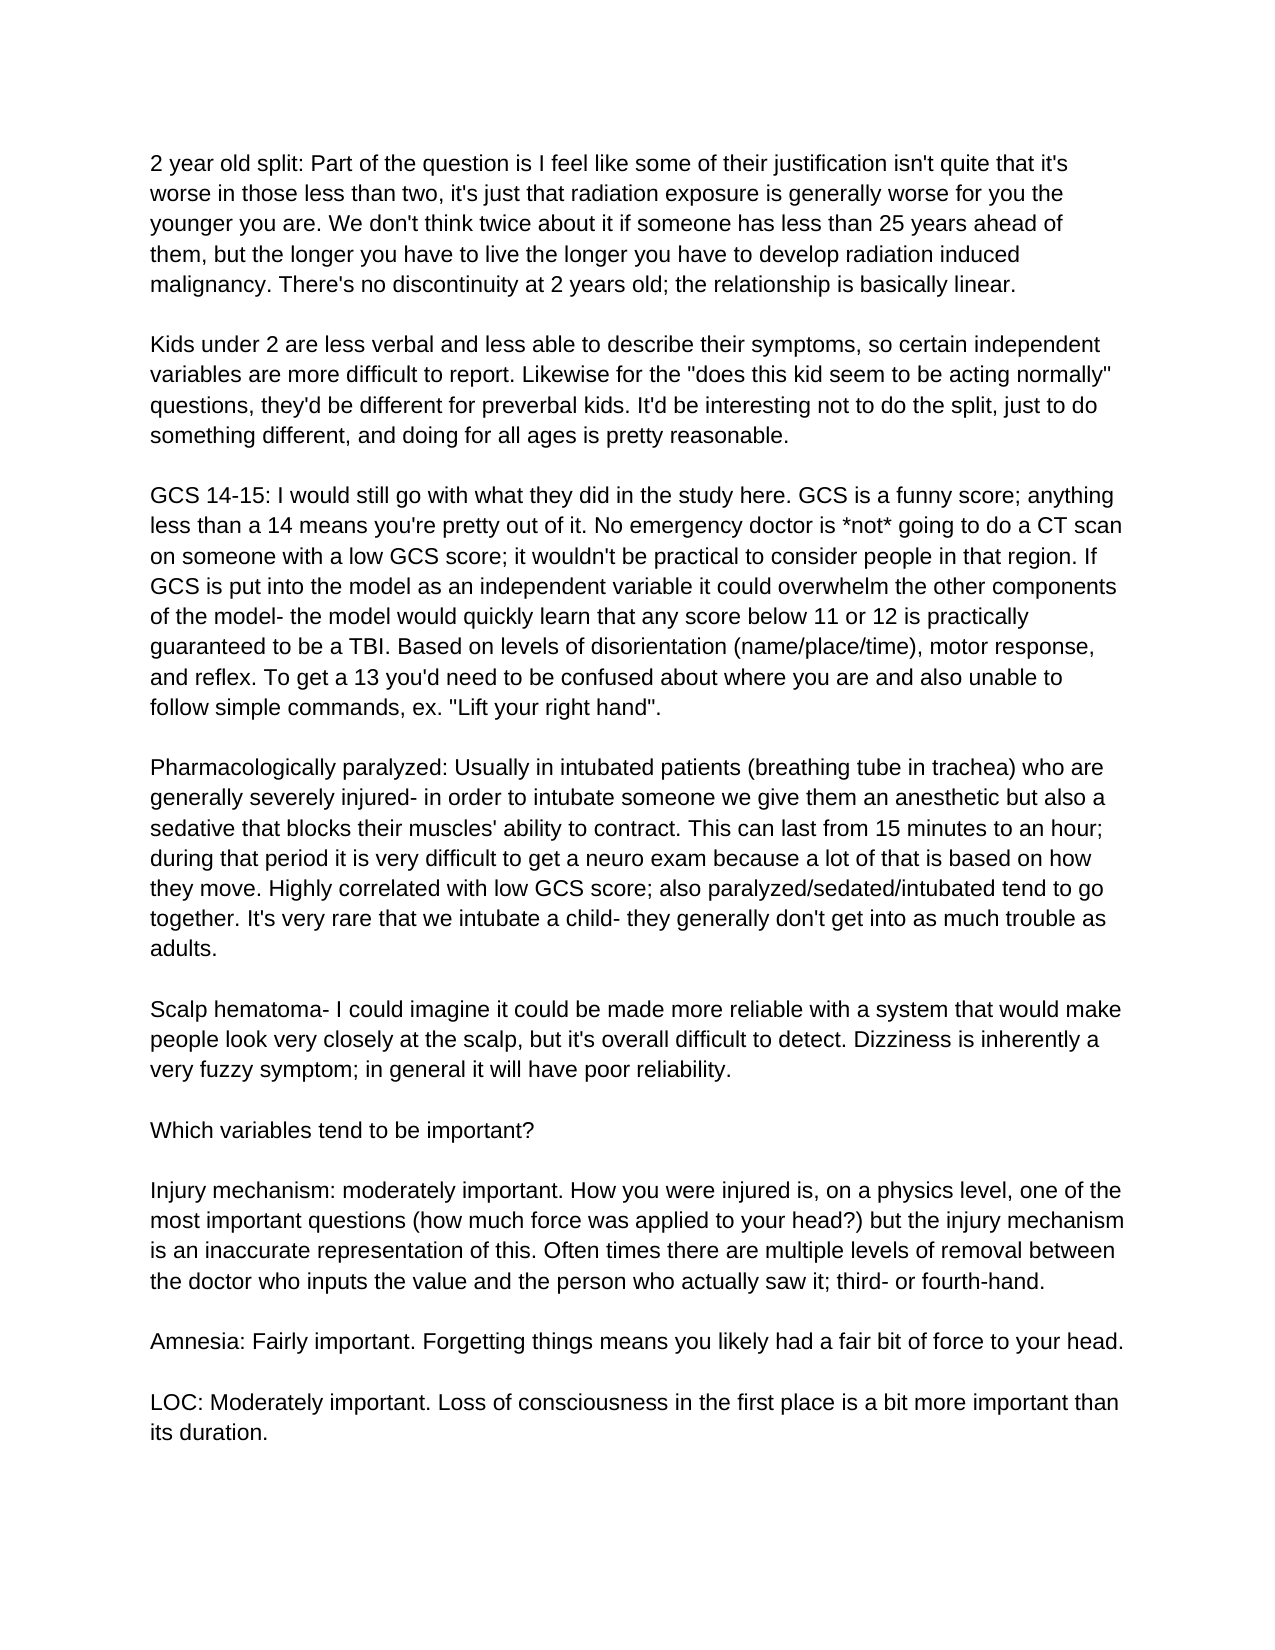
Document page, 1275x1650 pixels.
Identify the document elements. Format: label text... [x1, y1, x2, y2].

text Which variables tend to be important? [150, 1117, 1125, 1143]
text 2 year old split: Part of the question is I feel like some of their justification isn't quite that it's worse in those less than two, it's just that radiation exposure is generally worse for you the younger you are. We don't think twice about it if someone has less than 25 years ahead of them, but the longer you have to live the longer you have to develop radiation induced malignancy. There's no discontinuity at 2 years old; the relationship is basically linear. [150, 150, 1125, 297]
text LOC: Moderately important. Loss of consciousness in the first place is a bit more important than its duration. [150, 1388, 1125, 1445]
text Injury mechanism: moderately important. How you were injured is, on a physics level, one of the most important questions (how much force was applied to your head?) but the injury mechanism is an inaccurate representation of this. Often times there are multiple levels of removal between the doctor who inputs the value and the person who actually saw it; third- or fourth-hand. [150, 1177, 1125, 1294]
text Scalp hematoma- I could imagine it could be made more reliable with a system that would make people look very closely at the scalp, but it's overall difficult to detect. Dizziness is inherently a very fuzzy symptom; in general it will have poor reliability. [150, 996, 1125, 1083]
text Pharmacologically paralyzed: Usually in intubated patients (breathing tube in trachea) who are generally severely injured- in order to intubate someone we give them an anesthetic but also a sedative that blocks their muscles' ability to contract. This can last from 15 minutes to an hour; during that period it is very difficult to get a neuro exam because a lot of that is based on how they move. Highly correlated with low GCS score; also paralyzed/sedated/intubated tend to go together. It's very rare that we intubate a child- they generally don't get into as much trouble as adults. [150, 754, 1125, 962]
text Kids under 2 are less verbal and less able to describe their symptoms, so certain independent variables are more difficult to report. Likewise for the "does this kid seem to be acting normally" questions, they'd be different for preverbal kids. It'd be interesting not to do the split, just to do something different, and doing for all ages is pretty reasonable. [150, 331, 1125, 448]
text Amnesia: Fairly important. Forgetting things means you likely had a fair bit of force to your head. [150, 1328, 1125, 1354]
text GCS 14-15: I would still go with what they did in the study here. GCS is a funny score; anything less than a 14 means you're pretty out of it. No emergency doctor is *not* going to do a CT scan on someone with a low GCS score; it wouldn't be practical to consider people in that region. If GCS is put into the model as an independent variable it could overwhelm the other components of the model- the model would quickly learn that any score below 11 or 12 is practically guaranteed to be a TBI. Based on levels of disorientation (name/place/time), motor response, and reflex. To get a 13 you'd need to be confused about where you are and also unable to follow simple commands, ex. "Lift your right hand". [150, 482, 1125, 720]
